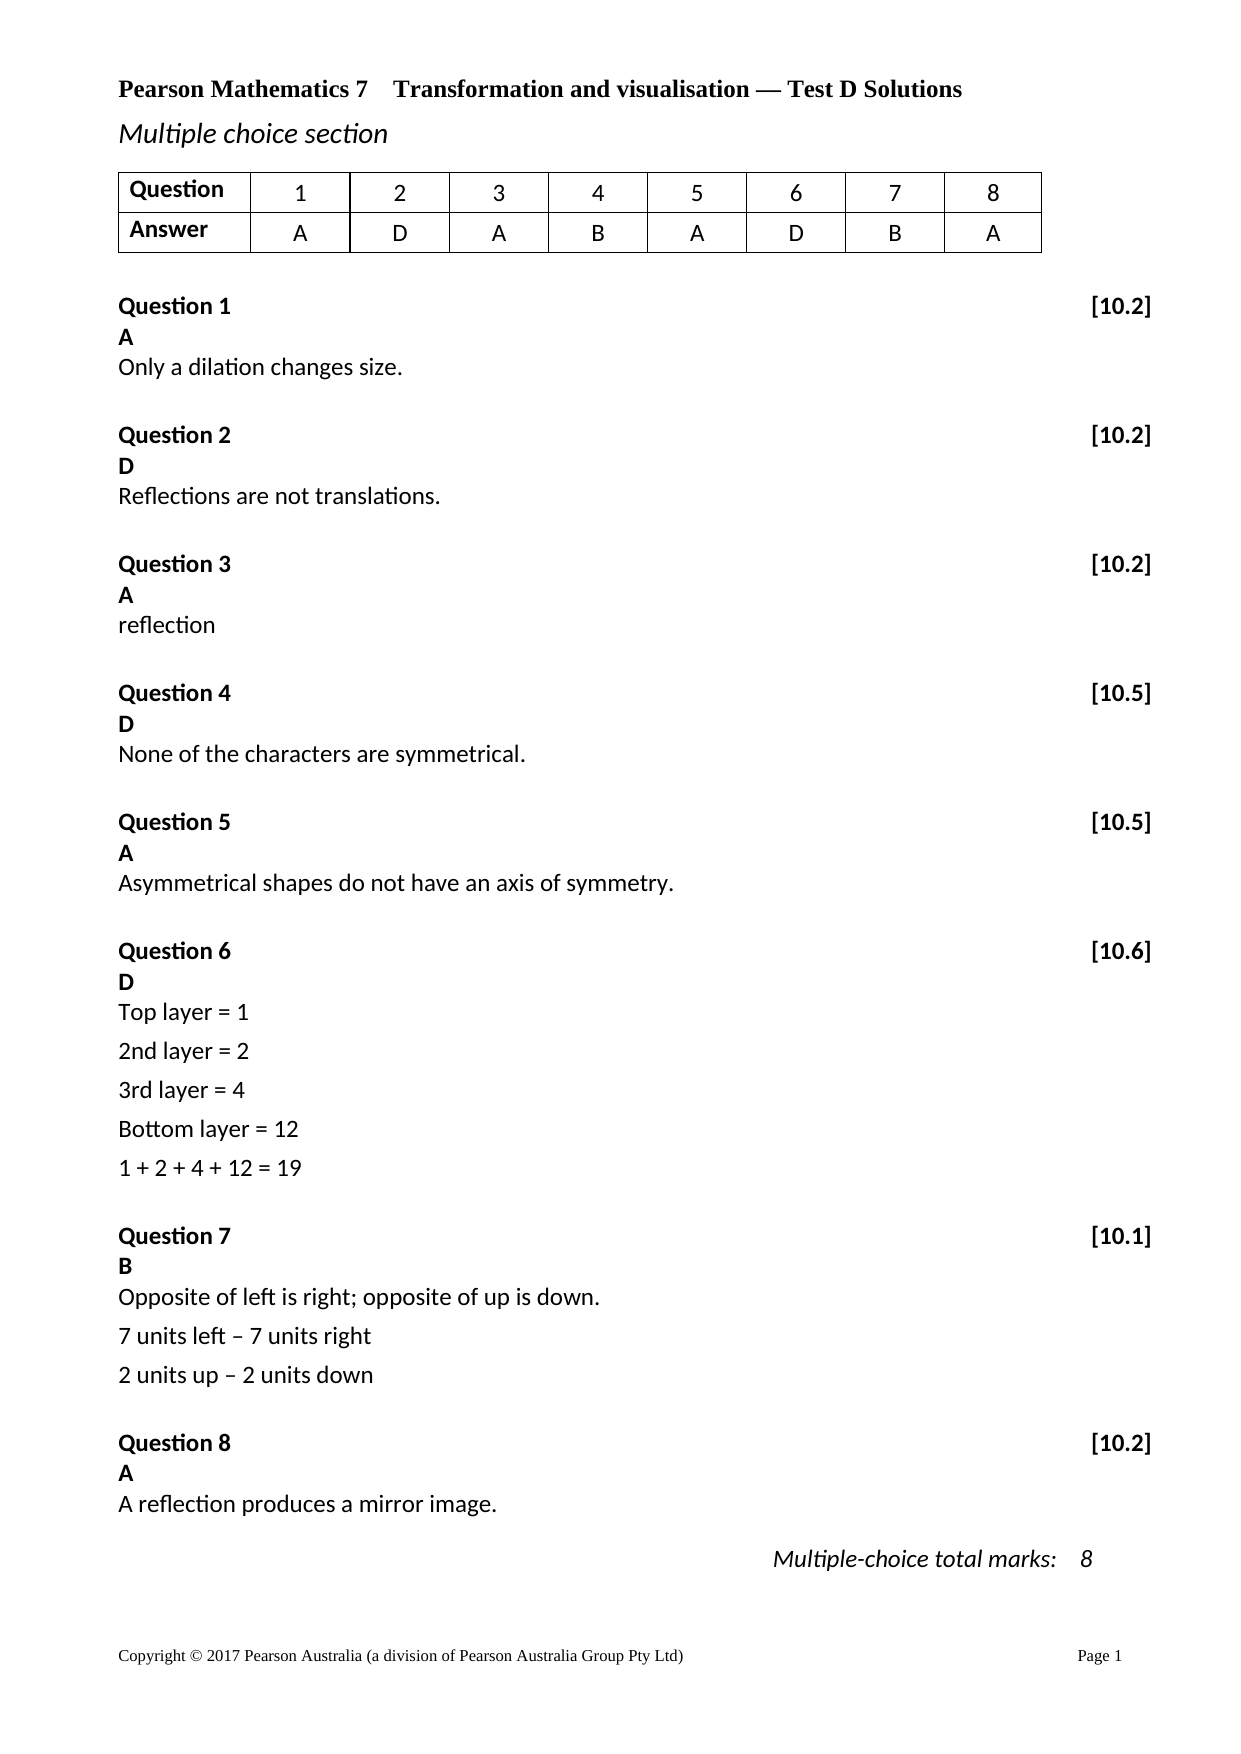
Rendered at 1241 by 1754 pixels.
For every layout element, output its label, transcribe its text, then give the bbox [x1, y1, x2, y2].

subtitle Question 5 [10.5] [118, 806, 1122, 837]
text 3rd layer = 4 [118, 1074, 1122, 1105]
table_cell B [846, 213, 944, 252]
table_header 5 [648, 173, 746, 212]
subtitle Question 4 [10.5] [118, 677, 1122, 708]
table_header 8 [945, 173, 1041, 212]
text Opposite of left is right; opposite of up is down. [118, 1281, 1122, 1312]
table_header 7 [846, 173, 944, 212]
table_header 6 [747, 173, 845, 212]
subtitle A [118, 321, 1122, 351]
table_header 4 [549, 173, 647, 212]
text Bottom layer = 12 [118, 1113, 1122, 1144]
table_cell A [251, 213, 349, 252]
text Multiple-choice total marks: 8 [118, 1543, 1092, 1574]
text Top layer = 1 [118, 997, 1122, 1027]
subtitle Question 6 [10.6] [118, 936, 1122, 966]
text 2 units up – 2 units down [118, 1359, 1122, 1389]
table_cell D [351, 213, 449, 252]
table_cell B [549, 213, 647, 252]
table_header 3 [450, 173, 548, 212]
subtitle Question 3 [10.2] [118, 548, 1122, 579]
table_header 2 [351, 173, 449, 212]
table_cell A [648, 213, 746, 252]
text 2nd layer = 2 [118, 1035, 1122, 1066]
subtitle A [118, 1457, 1122, 1488]
subtitle Question 8 [10.2] [118, 1427, 1122, 1457]
subtitle D [118, 450, 1122, 480]
table_cell D [747, 213, 845, 252]
subtitle D [118, 966, 1122, 997]
text 7 units left – 7 units right [118, 1320, 1122, 1350]
text Only a dilation changes size. [118, 351, 1122, 382]
table_cell Answer [119, 213, 250, 252]
subtitle Question 7 [10.1] [118, 1220, 1122, 1251]
subtitle B [118, 1251, 1122, 1281]
table_cell A [450, 213, 548, 252]
subtitle A [118, 579, 1122, 609]
text Asymmetrical shapes do not have an axis of symmetry. [118, 867, 1122, 898]
text Reflections are not translations. [118, 480, 1122, 511]
table_header Question [119, 173, 250, 212]
subtitle Question 2 [10.2] [118, 419, 1122, 450]
text A reflection produces a mirror image. [118, 1488, 1122, 1518]
subtitle A [118, 837, 1122, 867]
table_cell A [945, 213, 1041, 252]
text None of the characters are symmetrical. [118, 738, 1122, 769]
text 1 + 2 + 4 + 12 = 19 [118, 1152, 1122, 1182]
subtitle D [118, 708, 1122, 738]
text reflection [118, 609, 1122, 640]
table_header 1 [251, 173, 349, 212]
subtitle Multiple choice section [118, 115, 1122, 151]
subtitle Question 1 [10.2] [118, 290, 1122, 321]
